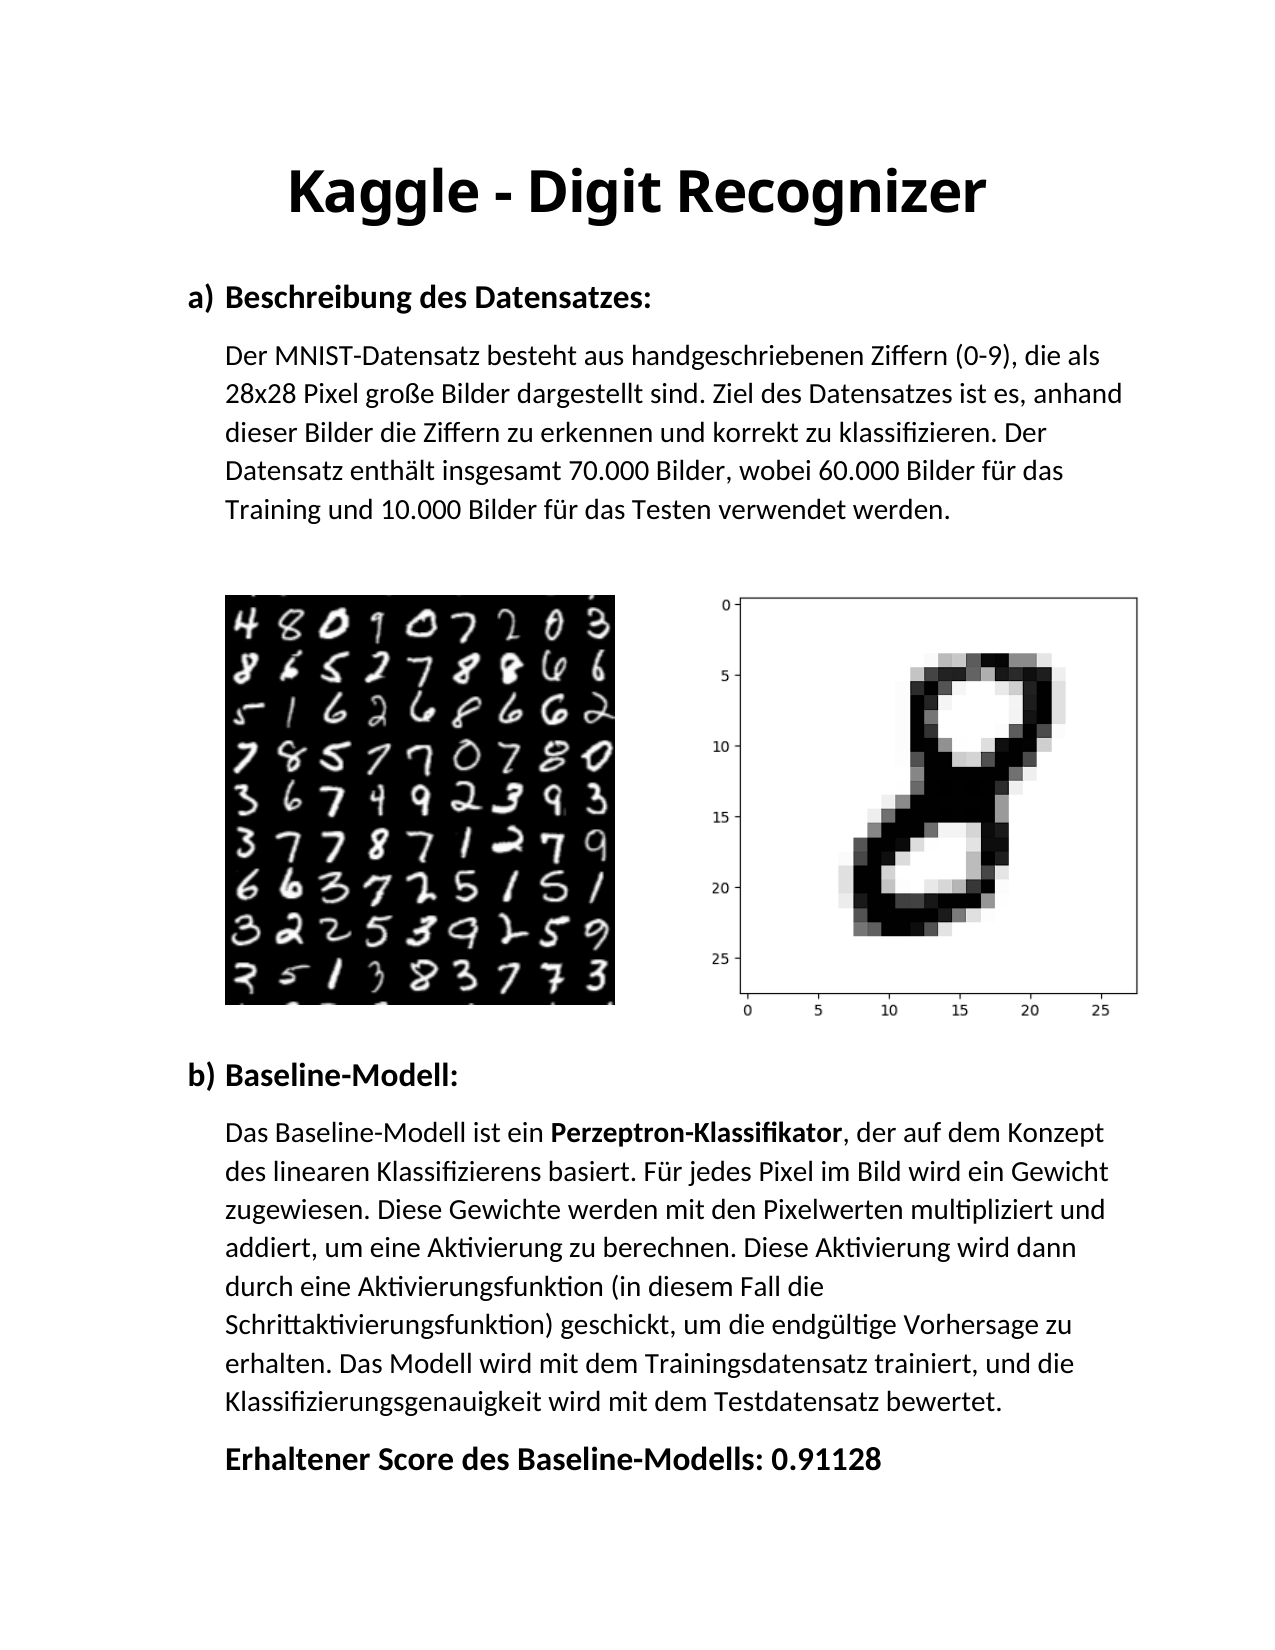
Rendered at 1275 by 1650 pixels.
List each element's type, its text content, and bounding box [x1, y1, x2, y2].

title Kaggle - Digit Recognizer [150, 150, 1125, 229]
text Erhaltener Score des Baseline-Modells: 0.91128 [225, 1438, 1125, 1479]
picture [712, 589, 1145, 1022]
text Das Baseline-Modell ist ein Perzeptron-Klassifikator, der auf dem Konzept des linearen Klassifizierens basiert. Für jedes Pixel im Bild wird ein Gewicht zugewiesen. Diese Gewichte werden mit den Pixelwerten multipliziert und addiert, um eine Aktivierung zu berechnen. Diese Aktivierung wird dann durch eine Aktivierungsfunktion (in diesem Fall die Schrittaktivierungsfunktion) geschickt, um die endgültige Vorhersage zu erhalten. Das Modell wird mit dem Trainingsdatensatz trainiert, und die Klassifizierungsgenauigkeit wird mit dem Testdatensatz bewertet. [225, 1114, 1125, 1419]
picture [225, 595, 615, 1005]
text Der MNIST-Datensatz besteht aus handgeschriebenen Ziffern (0-9), die als 28x28 Pixel große Bilder dargestellt sind. Ziel des Datensatzes ist es, anhand dieser Bilder die Ziffern zu erkennen und korrekt zu klassifizieren. Der Datensatz enthält insgesamt 70.000 Bilder, wobei 60.000 Bilder für das Training und 10.000 Bilder für das Testen verwendet werden. [225, 337, 1125, 526]
list Baseline-Modell: [187, 1053, 1125, 1094]
list Beschreibung des Datensatzes: [187, 276, 1125, 317]
